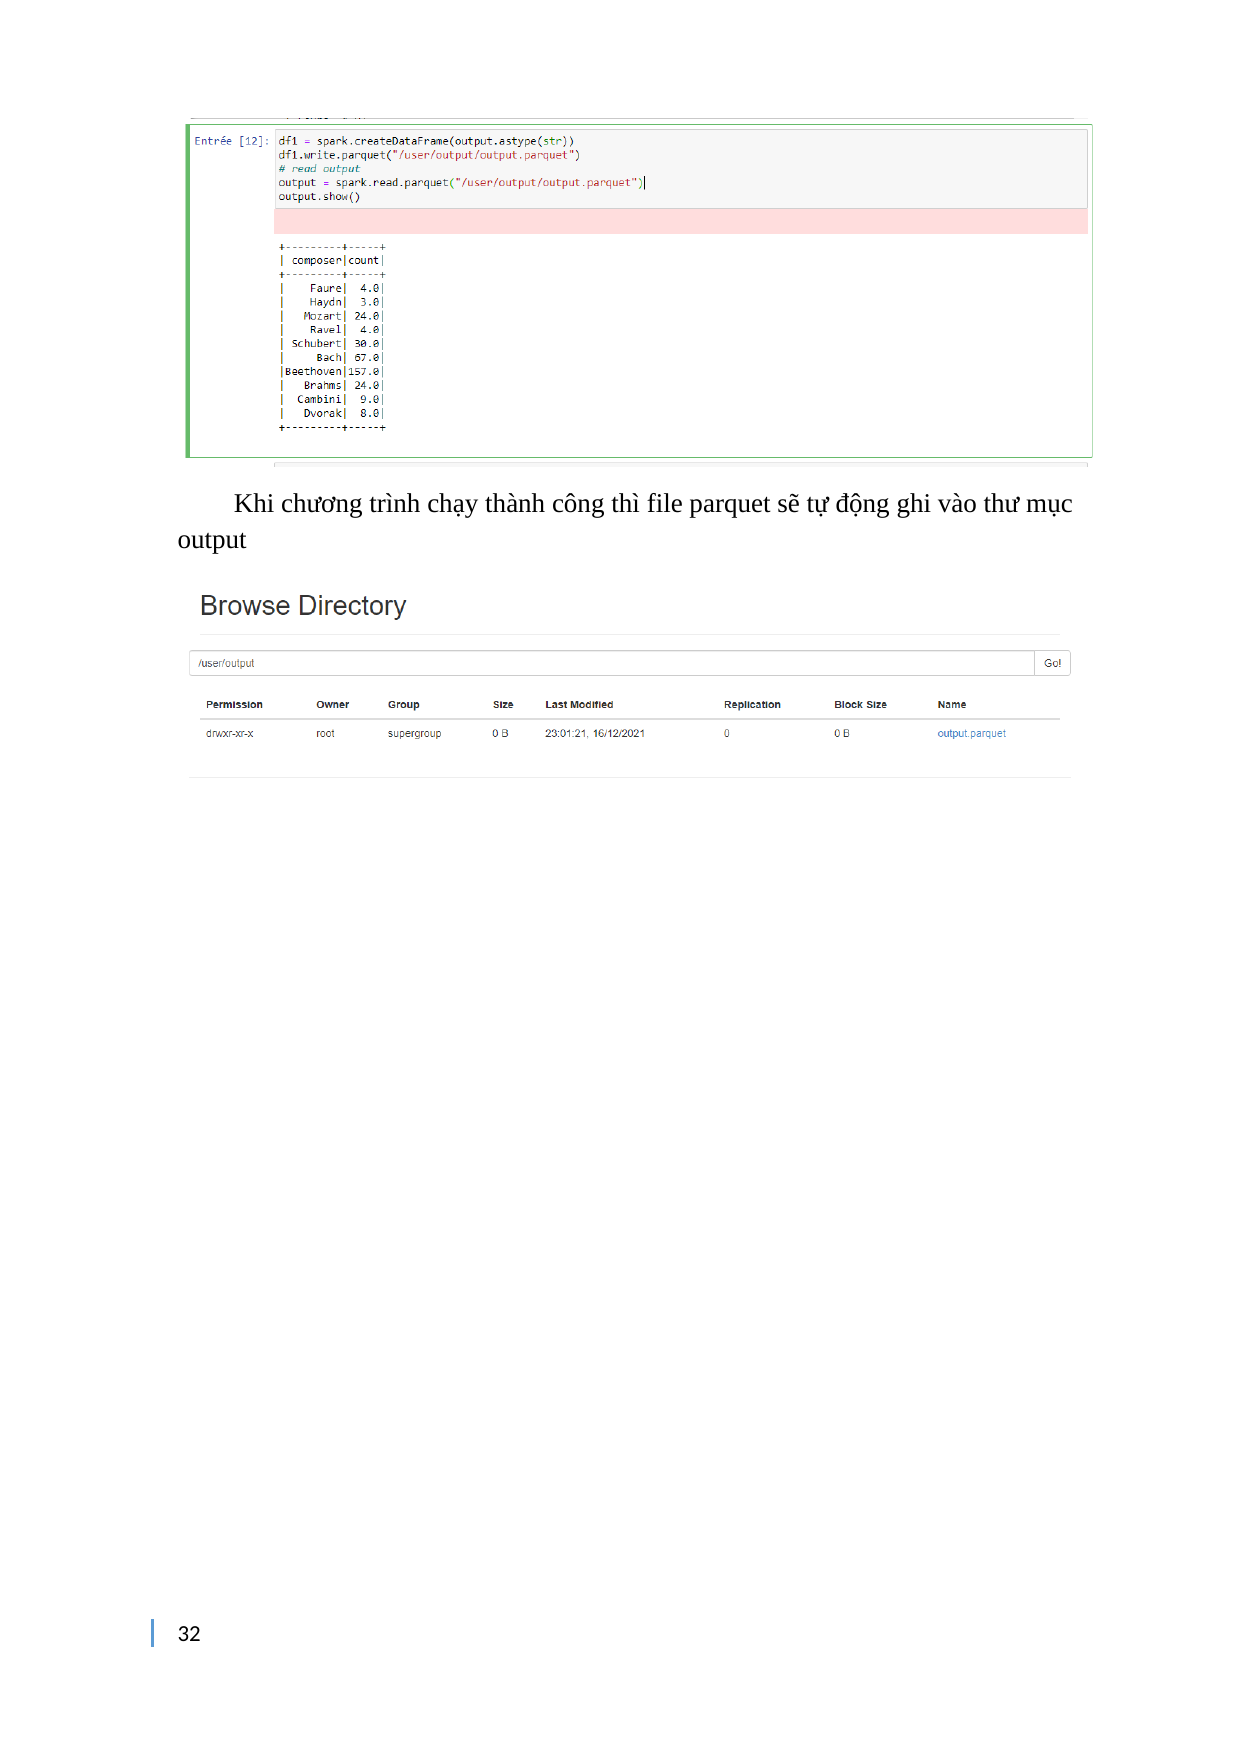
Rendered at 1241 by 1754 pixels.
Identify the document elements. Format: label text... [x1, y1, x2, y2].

picture [177, 118, 1097, 467]
text Khi chương trình chạy thành công thì file parquet sẽ tự động ghi vào thư mục output [177, 487, 1122, 554]
picture [177, 575, 1097, 779]
